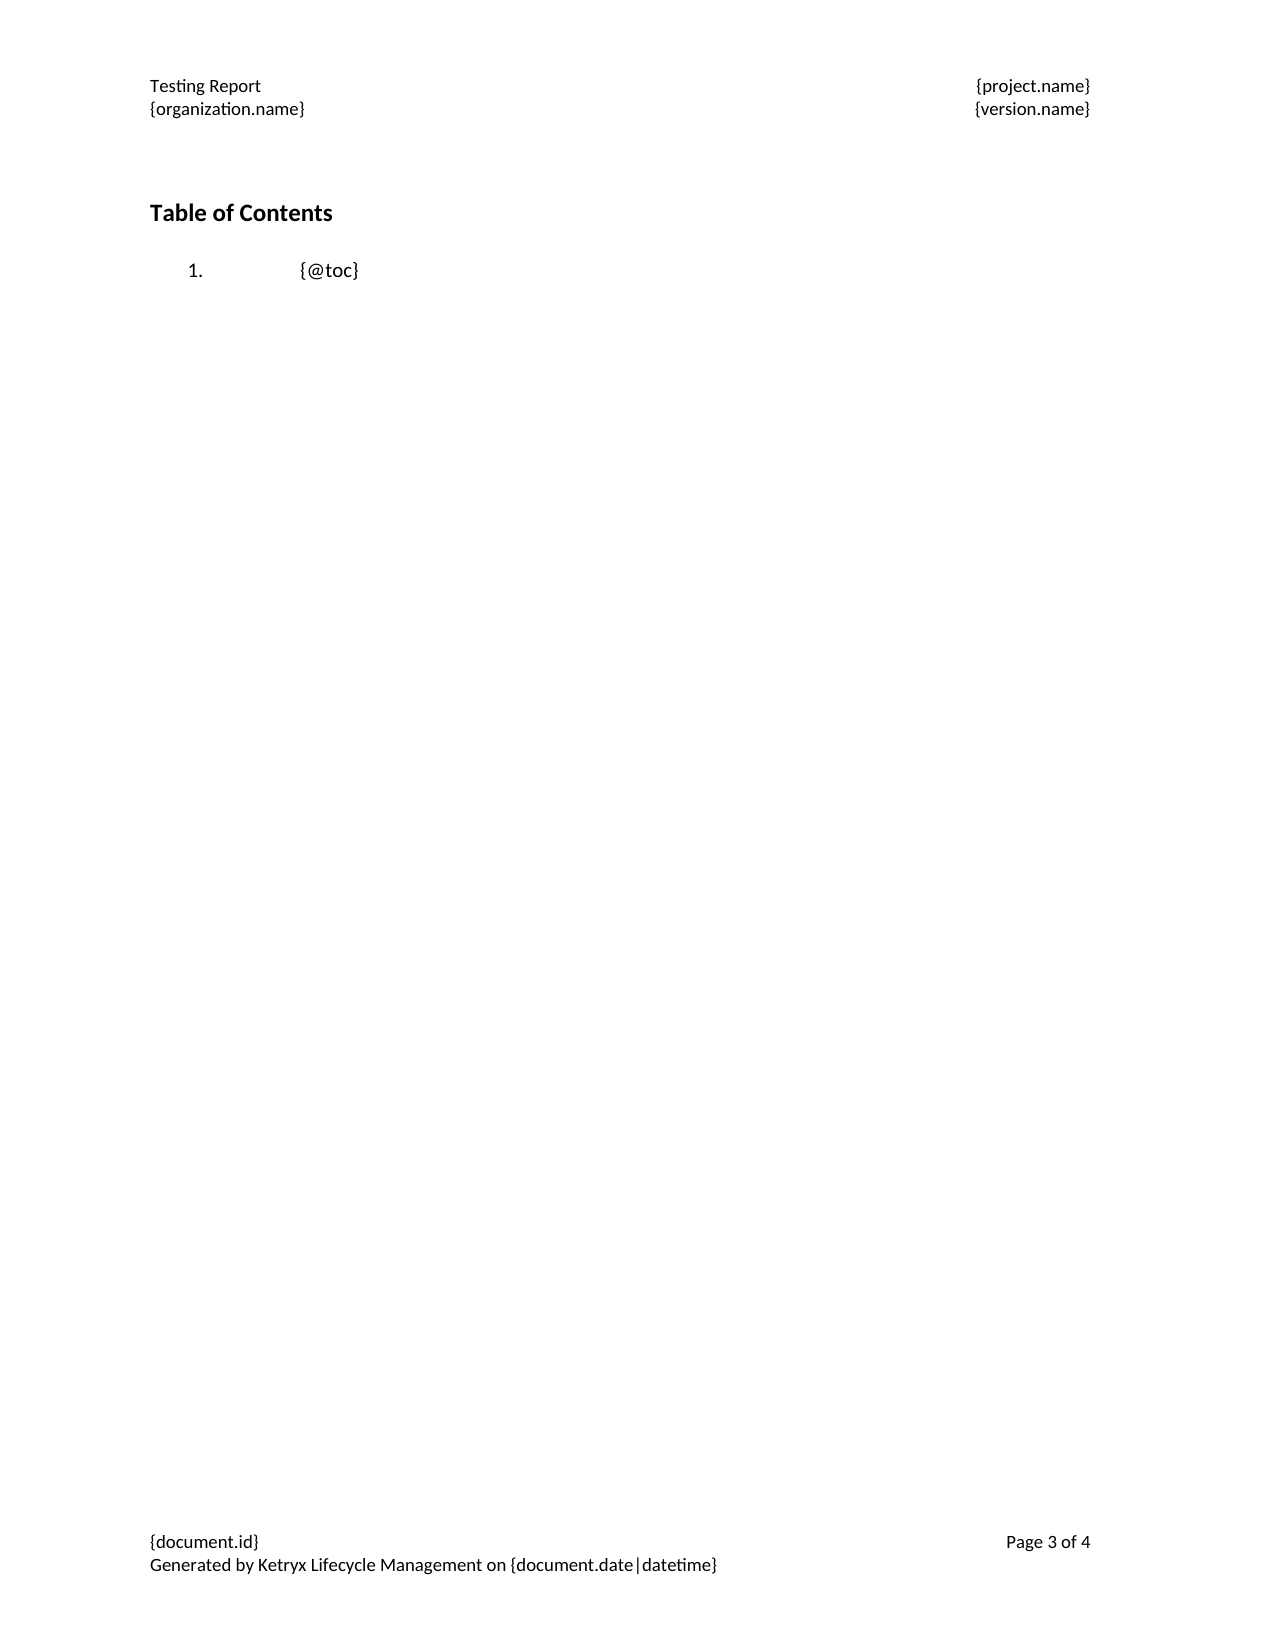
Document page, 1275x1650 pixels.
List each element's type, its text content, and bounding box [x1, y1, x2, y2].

text Table of Contents [150, 197, 1125, 228]
list {@toc} [187, 257, 1125, 283]
